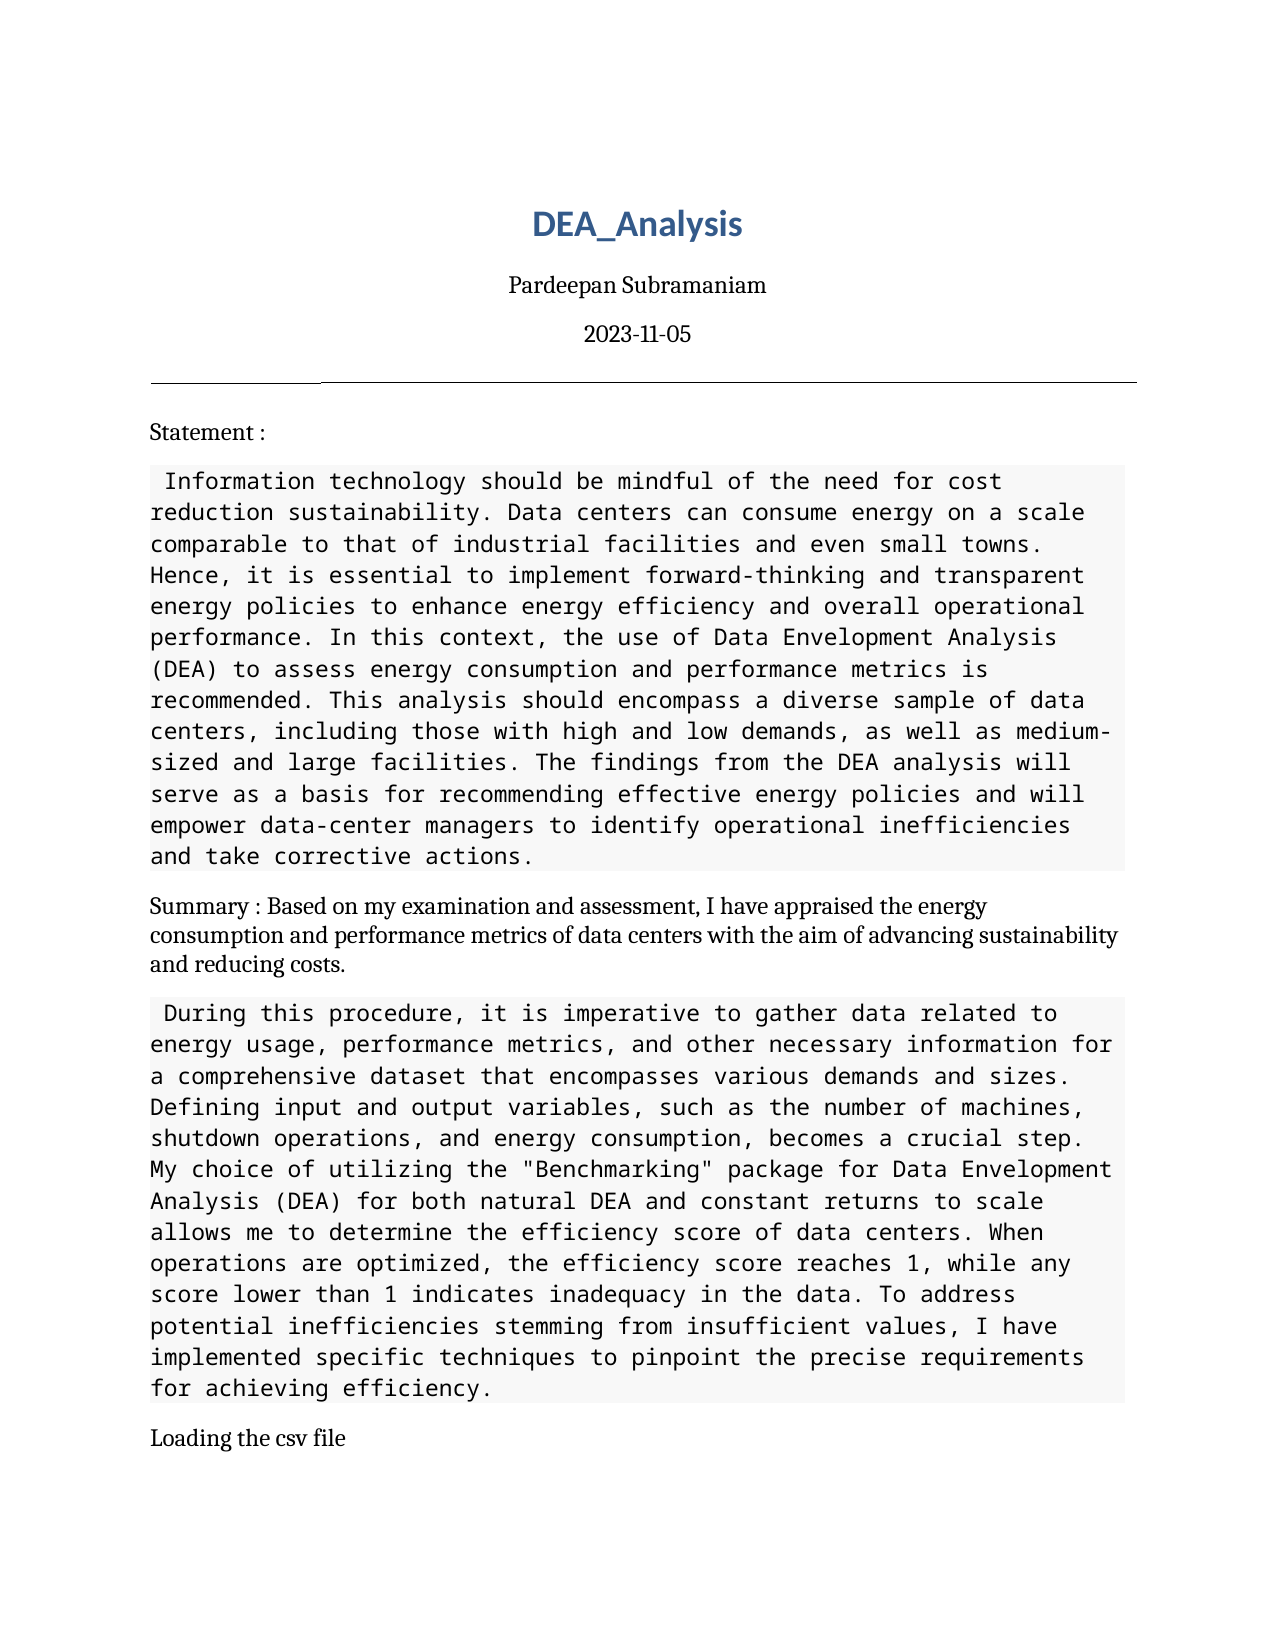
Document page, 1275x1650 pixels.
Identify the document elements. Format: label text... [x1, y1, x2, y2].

text Statement : [150, 417, 1125, 446]
text During this procedure, it is imperative to gather data related to energy usage, performance metrics, and other necessary information for a comprehensive dataset that encompasses various demands and sizes. Defining input and output variables, such as the number of machines, shutdown operations, and energy consumption, becomes a crucial step. My choice of utilizing the "Benchmarking" package for Data Envelopment Analysis (DEA) for both natural DEA and constant returns to scale allows me to determine the efficiency score of data centers. When operations are optimized, the efficiency score reaches 1, while any score lower than 1 indicates inadequacy in the data. To address potential inefficiencies stemming from insufficient values, I have implemented specific techniques to pinpoint the precise requirements for achieving efficiency. [150, 997, 1125, 1403]
text Loading the csv file [150, 1424, 1125, 1453]
text 2023-11-05 [150, 320, 1125, 349]
text Summary : Based on my examination and assessment, I have appraised the energy consumption and performance metrics of data centers with the aim of advancing sustainability and reducing costs. [150, 892, 1125, 978]
title DEA_Analysis [150, 200, 1125, 246]
text Information technology should be mindful of the need for cost reduction sustainability. Data centers can consume energy on a scale comparable to that of industrial facilities and even small towns. Hence, it is essential to implement forward-thinking and transparent energy policies to enhance energy efficiency and overall operational performance. In this context, the use of Data Envelopment Analysis (DEA) to assess energy consumption and performance metrics is recommended. This analysis should encompass a diverse sample of data centers, including those with high and low demands, as well as medium-sized and large facilities. The findings from the DEA analysis will serve as a basis for recommending effective energy policies and will empower data-center managers to identify operational inefficiencies and take corrective actions. [150, 465, 1125, 871]
text Pardeepan Subramaniam [150, 271, 1125, 299]
